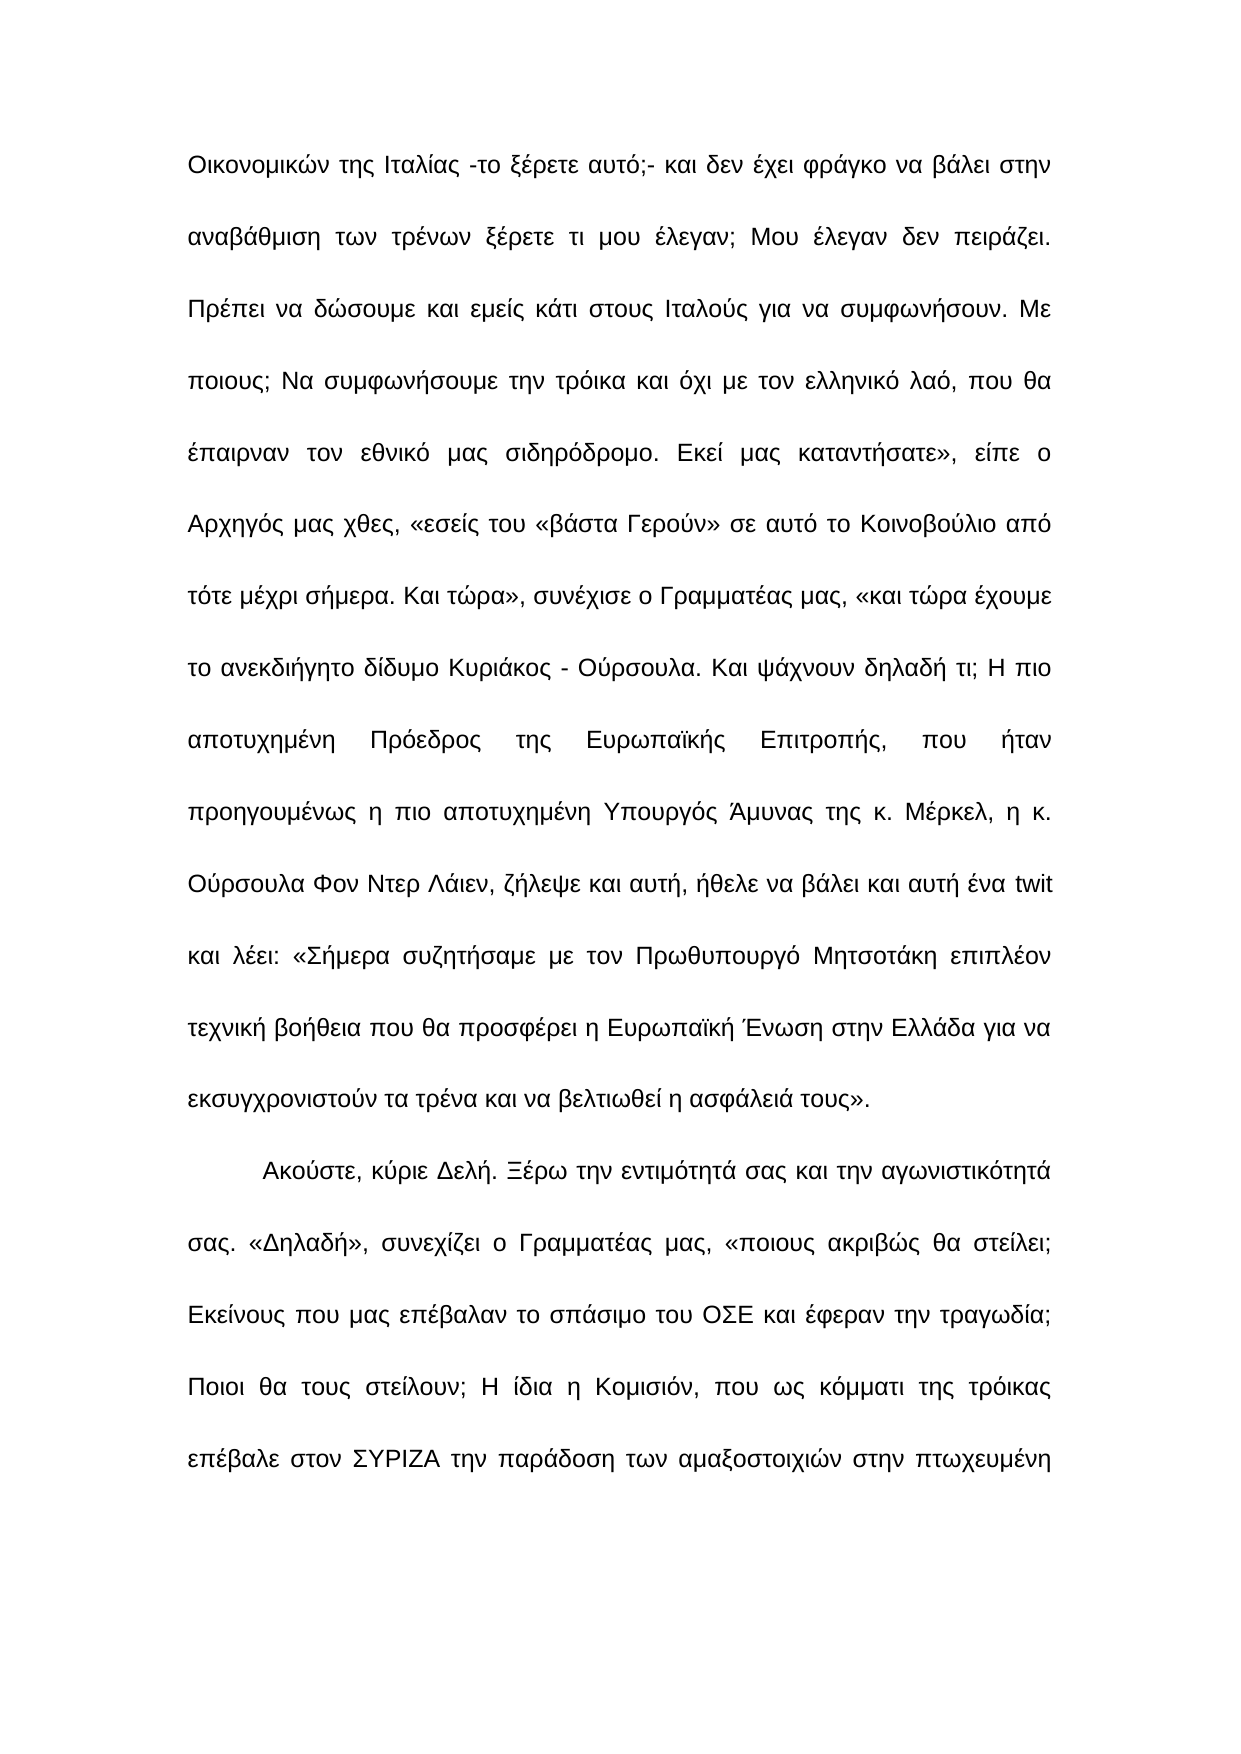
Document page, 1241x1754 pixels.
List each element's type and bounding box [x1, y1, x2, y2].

text [187, 1156, 1053, 1472]
text [187, 150, 1053, 1113]
